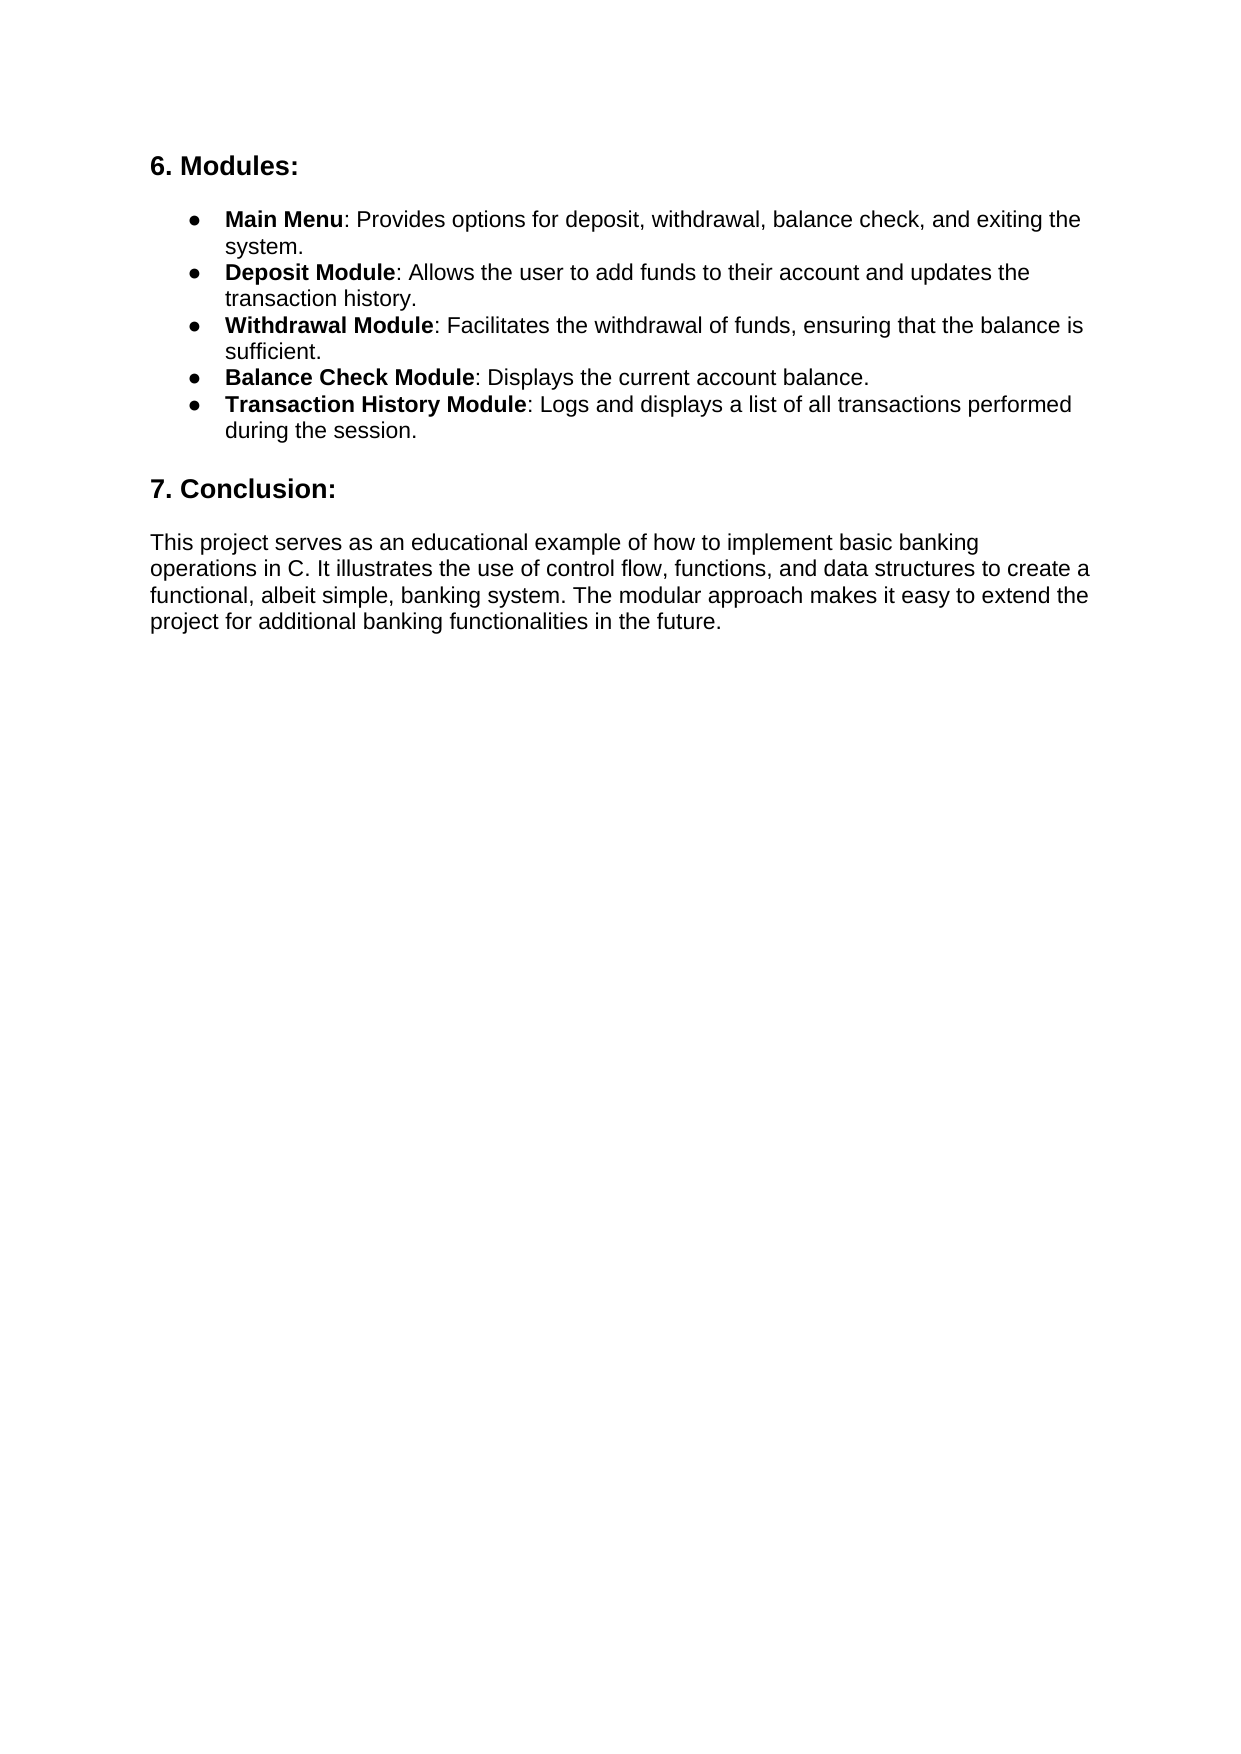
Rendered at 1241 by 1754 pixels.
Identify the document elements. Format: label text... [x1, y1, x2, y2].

list Main Menu: Provides options for deposit, withdrawal, balance check, and exiting the system. [187, 206, 1090, 259]
list Withdrawal Module: Facilitates the withdrawal of funds, ensuring that the balance is sufficient. [187, 312, 1090, 364]
list Transaction History Module: Logs and displays a list of all transactions performed during the session. [187, 391, 1090, 443]
list Balance Check Module: Displays the current account balance. [187, 364, 1090, 391]
subtitle 7. Conclusion: [150, 473, 1090, 504]
subtitle 6. Modules: [150, 150, 1090, 181]
list Deposit Module: Allows the user to add funds to their account and updates the transaction history. [187, 259, 1090, 312]
text This project serves as an educational example of how to implement basic banking operations in C. It illustrates the use of control flow, functions, and data structures to create a functional, albeit simple, banking system. The modular approach makes it easy to extend the project for additional banking functionalities in the future. [150, 529, 1090, 634]
